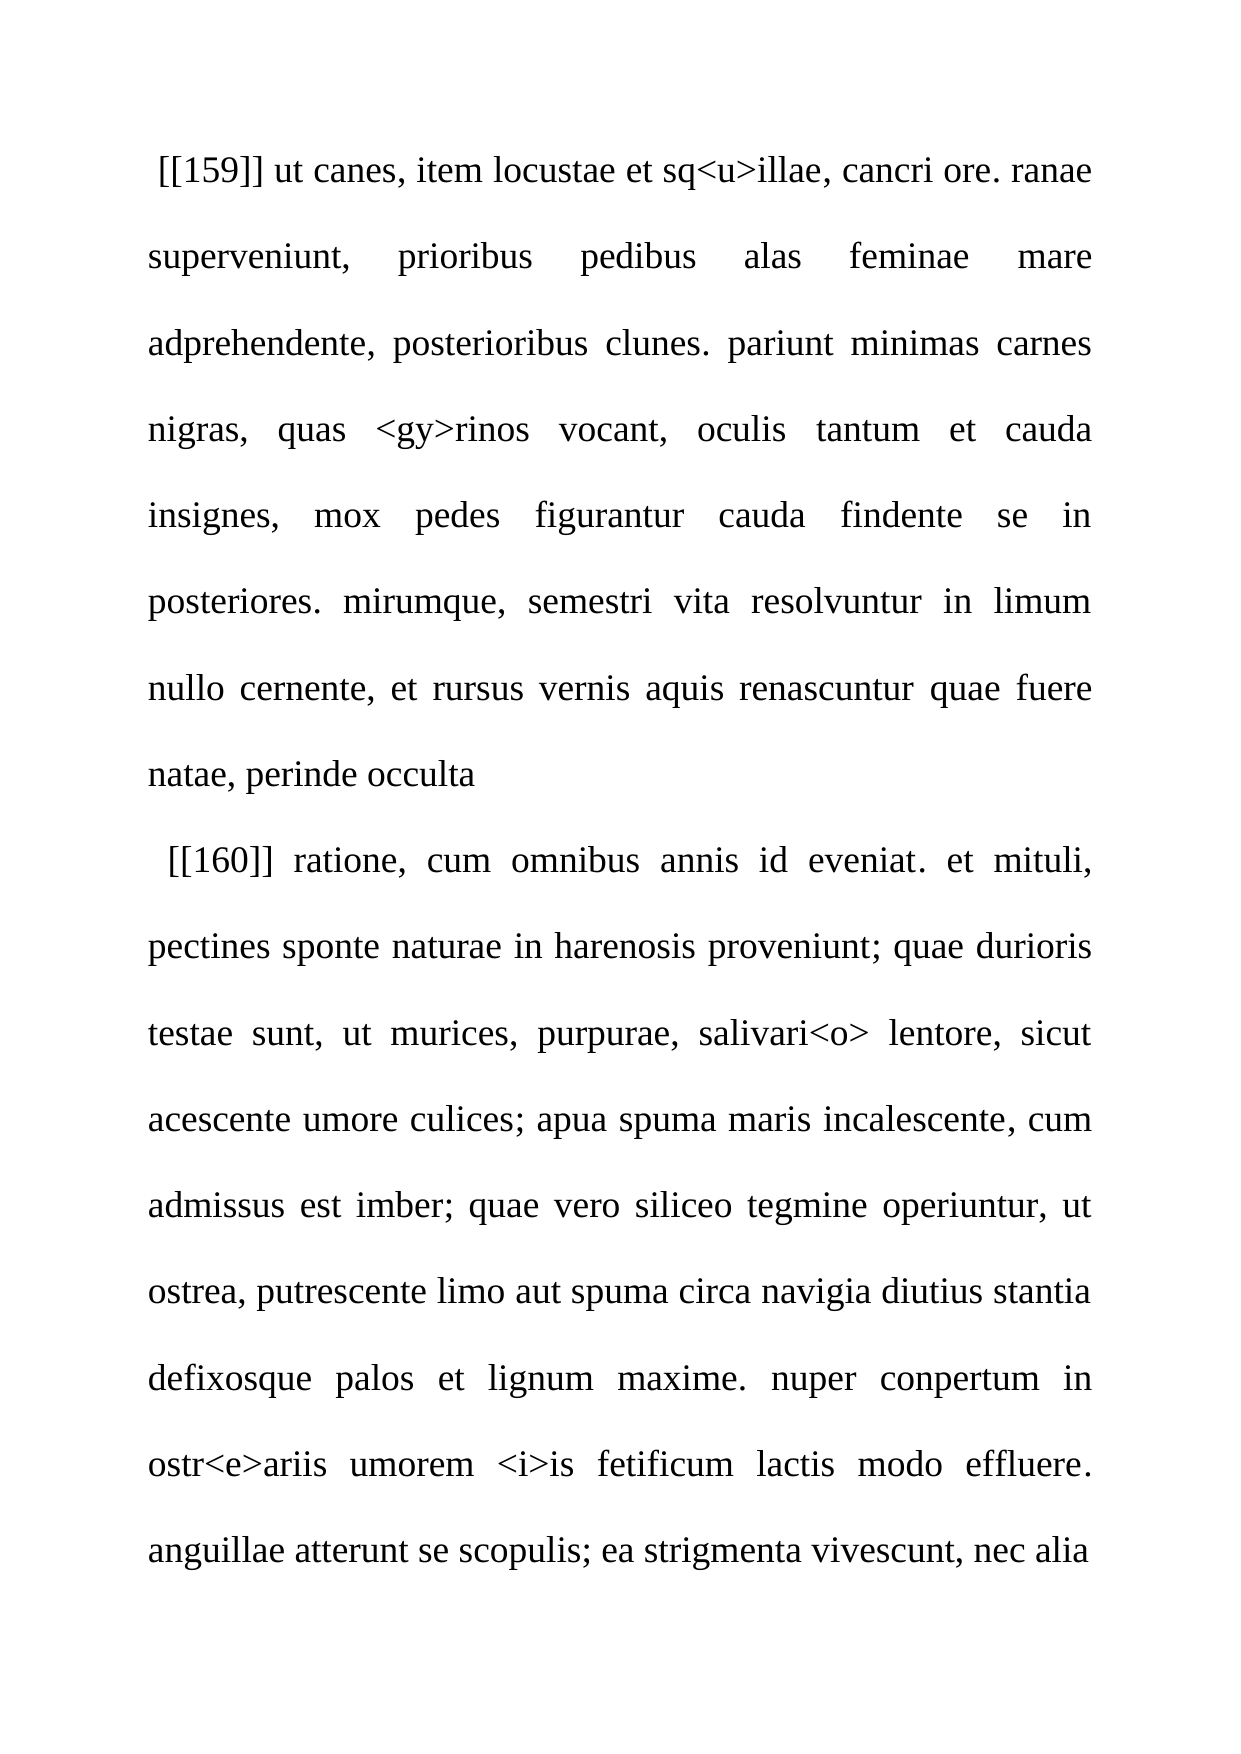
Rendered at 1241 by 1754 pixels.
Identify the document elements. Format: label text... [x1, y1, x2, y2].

text [[160]] ratione, cum omnibus annis id eveniat. et mituli, pectines sponte naturae in harenosis proveniunt; quae durioris testae sunt, ut murices, purpurae, salivari<o> lentore, sicut acescente umore culices; apua spuma maris incalescente, cum admissus est imber; quae vero siliceo tegmine operiuntur, ut ostrea, putrescente limo aut spuma circa navigia diutius stantia defixosque palos et lignum maxime. nuper conpertum in ostr<e>ariis umorem <i>is fetificum lactis modo effluere. anguillae atterunt se scopulis; ea strigmenta vivescunt, nec alia [148, 838, 1092, 1571]
text [[159]] ut canes, item locustae et sq<u>illae, cancri ore. ranae superveniunt, prioribus pedibus alas feminae mare adprehendente, posterioribus clunes. pariunt minimas carnes nigras, quas <gy>rinos vocant, oculis tantum et cauda insignes, mox pedes figurantur cauda findente se in posteriores. mirumque, semestri vita resolvuntur in limum nullo cernente, et rursus vernis aquis renascuntur quae fuere natae, perinde occulta [148, 148, 1092, 794]
